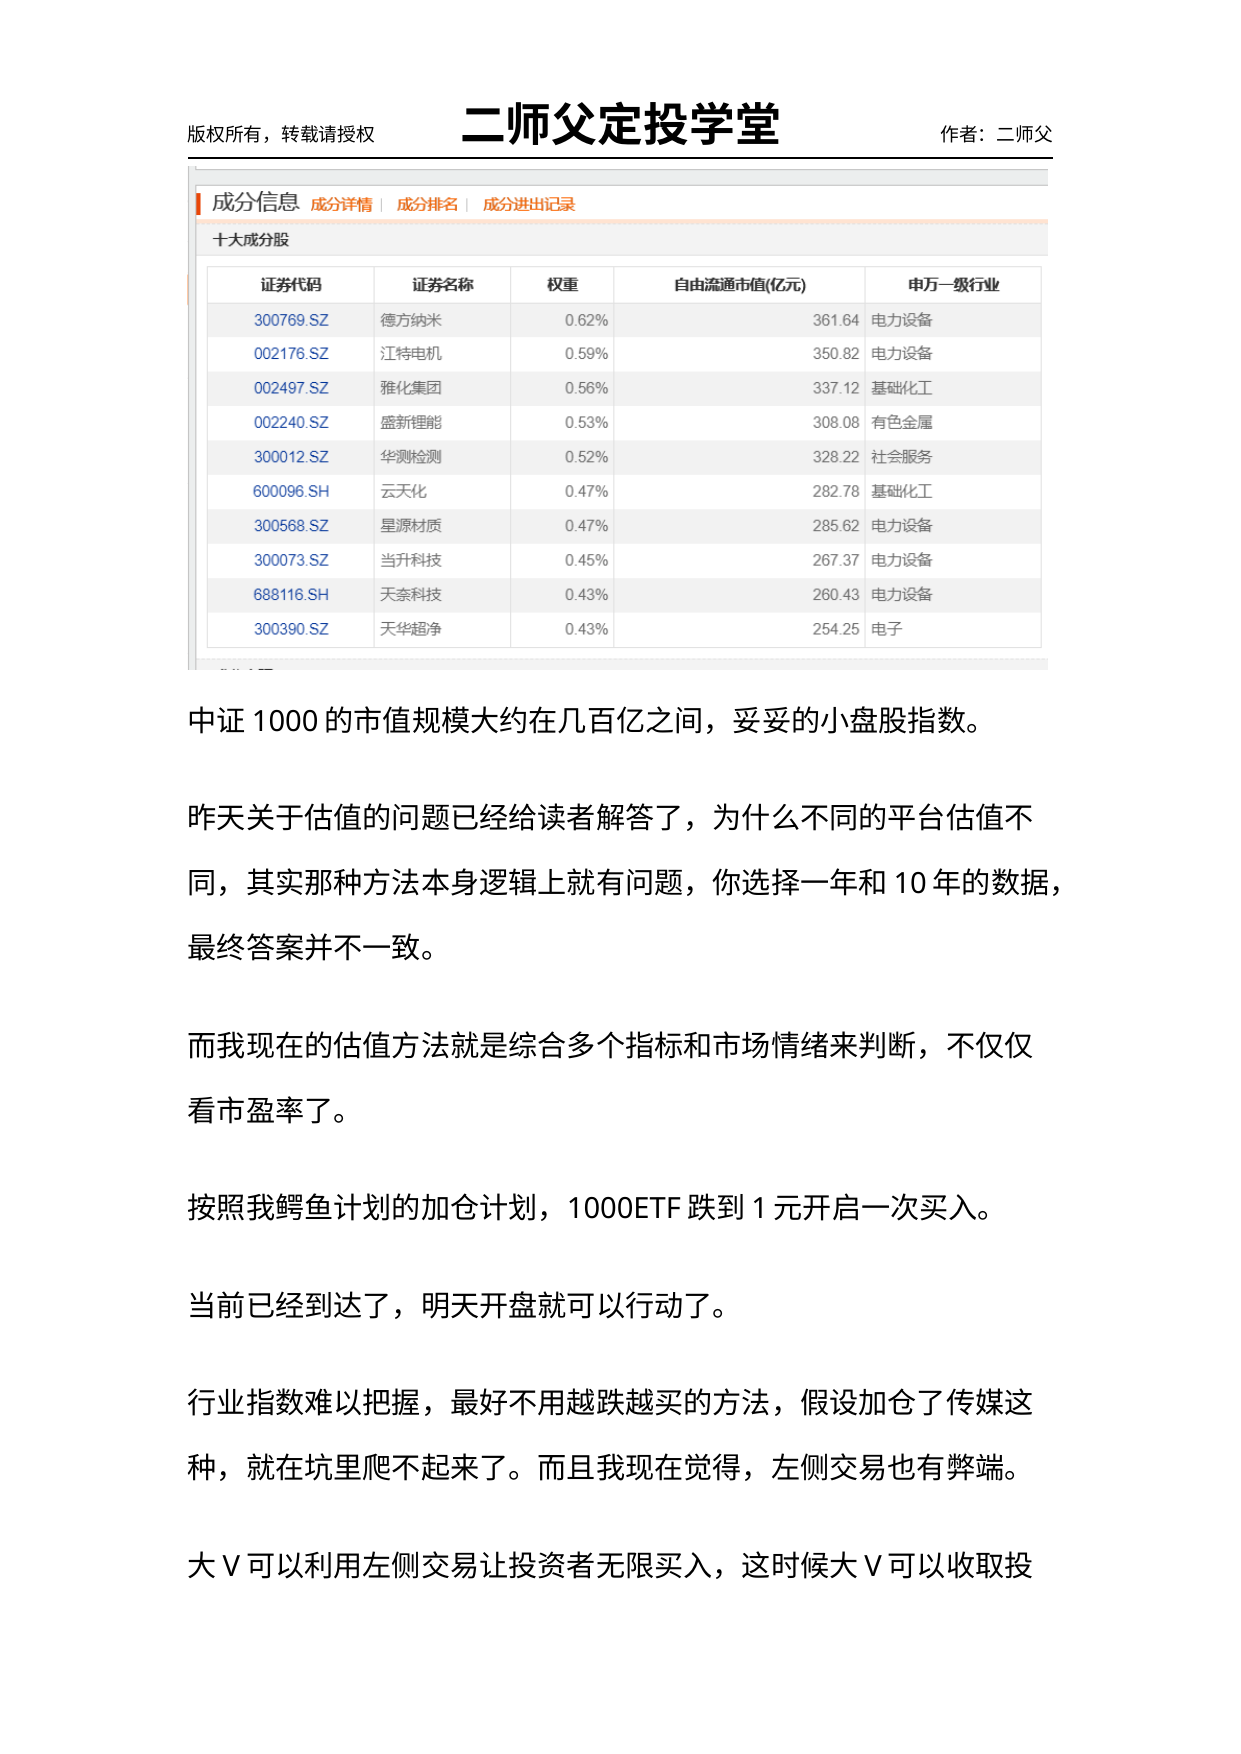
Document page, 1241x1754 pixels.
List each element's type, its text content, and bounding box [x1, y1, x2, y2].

picture [187, 166, 1048, 670]
list 昨天关于估值的问题已经给读者解答了，为什么不同的平台估值不同，其实那种方法本身逻辑上就有问题，你选择一年和10年的数据，最终答案并不一致。 [187, 784, 1053, 979]
list 行业指数难以把握，最好不用越跌越买的方法，假设加仓了传媒这种，就在坑里爬不起来了。而且我现在觉得，左侧交易也有弊端。 [187, 1369, 1053, 1499]
list 而我现在的估值方法就是综合多个指标和市场情绪来判断，不仅仅看市盈率了。 [187, 1011, 1053, 1141]
list 当前已经到达了，明天开盘就可以行动了。 [187, 1271, 1053, 1336]
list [187, 1531, 1053, 1596]
list 按照我鳄鱼计划的加仓计划，1000ETF跌到1元开启一次买入。 [187, 1174, 1053, 1239]
list 中证1000的市值规模大约在几百亿之间，妥妥的小盘股指数。 [187, 686, 1053, 751]
